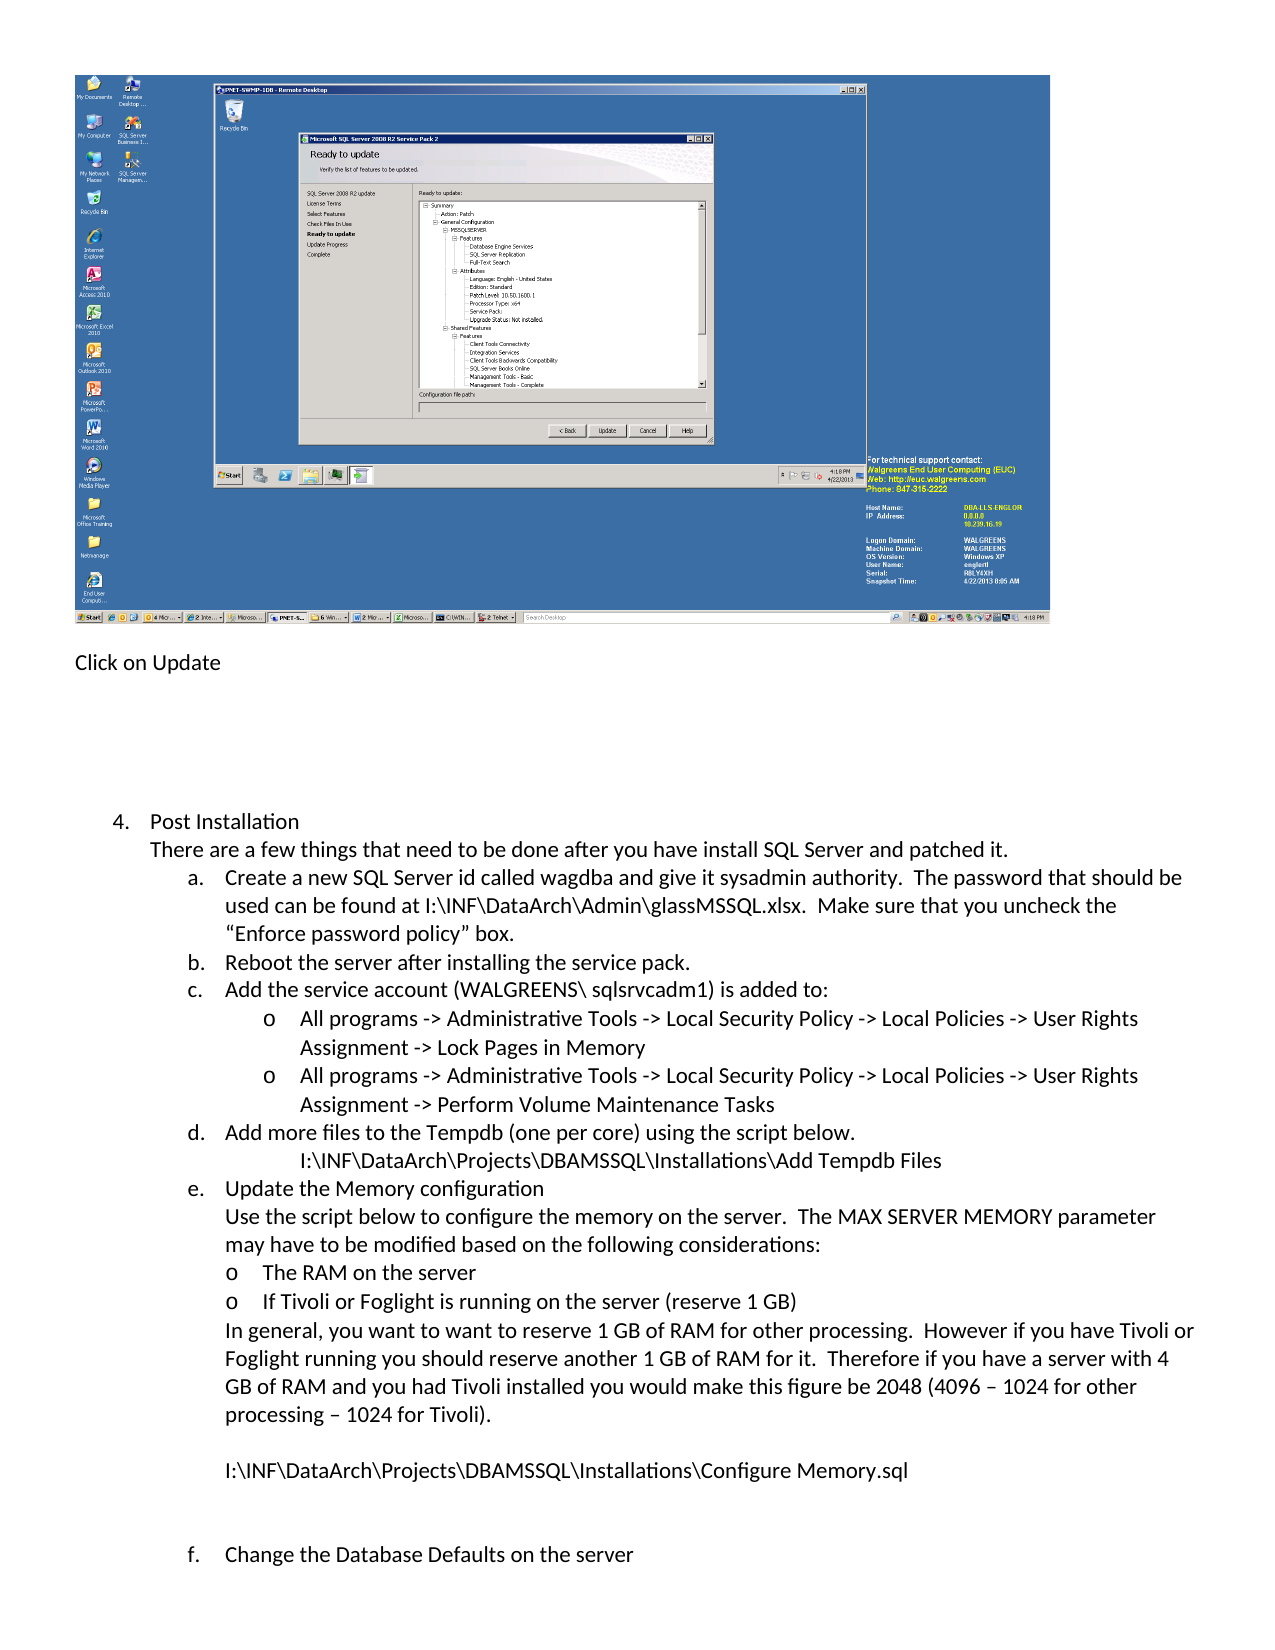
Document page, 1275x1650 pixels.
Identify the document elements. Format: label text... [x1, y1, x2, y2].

list Add more files to the Tempdb (one per core) using the script below. [187, 1118, 1200, 1146]
list Change the Database Defaults on the server [187, 1541, 1200, 1569]
list Reboot the server after installing the service pack. [187, 948, 1200, 976]
list The RAM on the server [225, 1258, 1200, 1287]
text Use the script below to configure the memory on the server. The MAX SERVER MEMORY parameter may have to be modified based on the following considerations: [225, 1202, 1200, 1258]
list All programs -> Administrative Tools -> Local Security Policy -> Local Policies -> User Rights Assignment -> Lock Pages in Memory [262, 1004, 1200, 1061]
text There are a few things that need to be done after you have install SQL Server and patched it. [150, 836, 1200, 863]
text I:\INF\DataArch\Projects\DBAMSSQL\Installations\Configure Memory.sql [225, 1457, 1200, 1484]
list Add the service account (WALGREENS\ sqlsrvcadm1) is added to: [187, 976, 1200, 1004]
picture [75, 75, 1050, 624]
list If Tivoli or Foglight is running on the server (reserve 1 GB) [225, 1287, 1200, 1316]
list Update the Memory configuration [187, 1174, 1200, 1202]
list Create a new SQL Server id called wagdba and give it sysadmin authority. The password that should be used can be found at I:\INF\DataArch\Admin\glassMSSQL.xlsx. Make sure that you uncheck the “Enforce password policy” box. [187, 863, 1200, 948]
text In general, you want to want to reserve 1 GB of RAM for other processing. However if you have Tivoli or Foglight running you should reserve another 1 GB of RAM for it. Therefore if you have a server with 4 GB of RAM and you had Tivoli installed you would make this figure be 2048 (4096 – 1024 for other processing – 1024 for Tivoli). [225, 1316, 1200, 1428]
text I:\INF\DataArch\Projects\DBAMSSQL\Installations\Add Tempdb Files [225, 1146, 1200, 1174]
text Click on Update [75, 648, 1200, 676]
list Post Installation [112, 807, 1200, 836]
list All programs -> Administrative Tools -> Local Security Policy -> Local Policies -> User Rights Assignment -> Perform Volume Maintenance Tasks [262, 1061, 1200, 1118]
